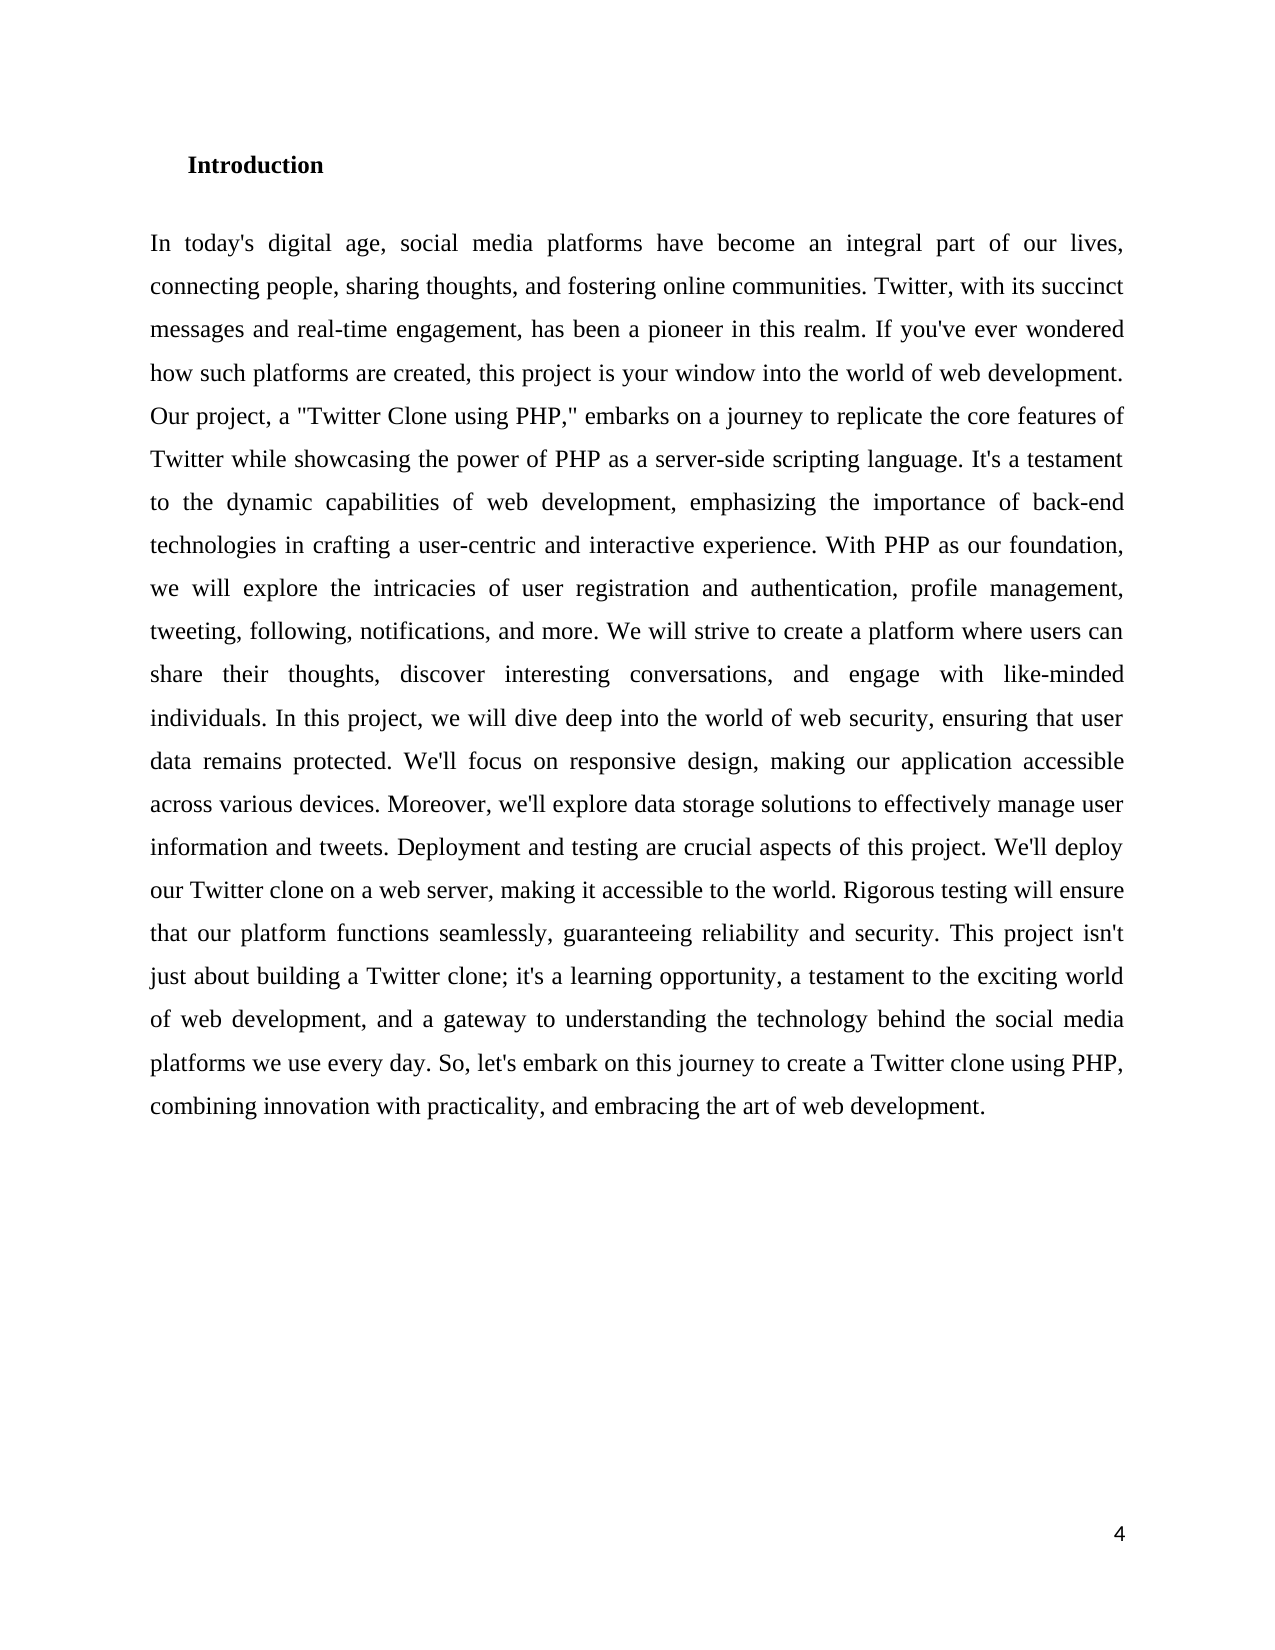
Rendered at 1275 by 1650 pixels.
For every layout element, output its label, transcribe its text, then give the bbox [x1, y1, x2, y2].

text In today's digital age, social media platforms have become an integral part of our lives, connecting people, sharing thoughts, and fostering online communities. Twitter, with its succinct messages and real-time engagement, has been a pioneer in this realm. If you've ever wondered how such platforms are created, this project is your window into the world of web development. Our project, a "Twitter Clone using PHP," embarks on a journey to replicate the core features of Twitter while showcasing the power of PHP as a server-side scripting language. It's a testament to the dynamic capabilities of web development, emphasizing the importance of back-end technologies in crafting a user-centric and interactive experience. With PHP as our foundation, we will explore the intricacies of user registration and authentication, profile management, tweeting, following, notifications, and more. We will strive to create a platform where users can share their thoughts, discover interesting conversations, and engage with like-minded individuals. In this project, we will dive deep into the world of web security, ensuring that user data remains protected. We'll focus on responsive design, making our application accessible across various devices. Moreover, we'll explore data storage solutions to effectively manage user information and tweets. Deployment and testing are crucial aspects of this project. We'll deploy our Twitter clone on a web server, making it accessible to the world. Rigorous testing will ensure that our platform functions seamlessly, guaranteeing reliability and security. This project isn't just about building a Twitter clone; it's a learning opportunity, a testament to the exciting world of web development, and a gateway to understanding the technology behind the social media platforms we use every day. So, let's embark on this journey to create a Twitter clone using PHP, combining innovation with practicality, and embracing the art of web development. [150, 228, 1125, 1119]
list Introduction [187, 150, 1125, 179]
